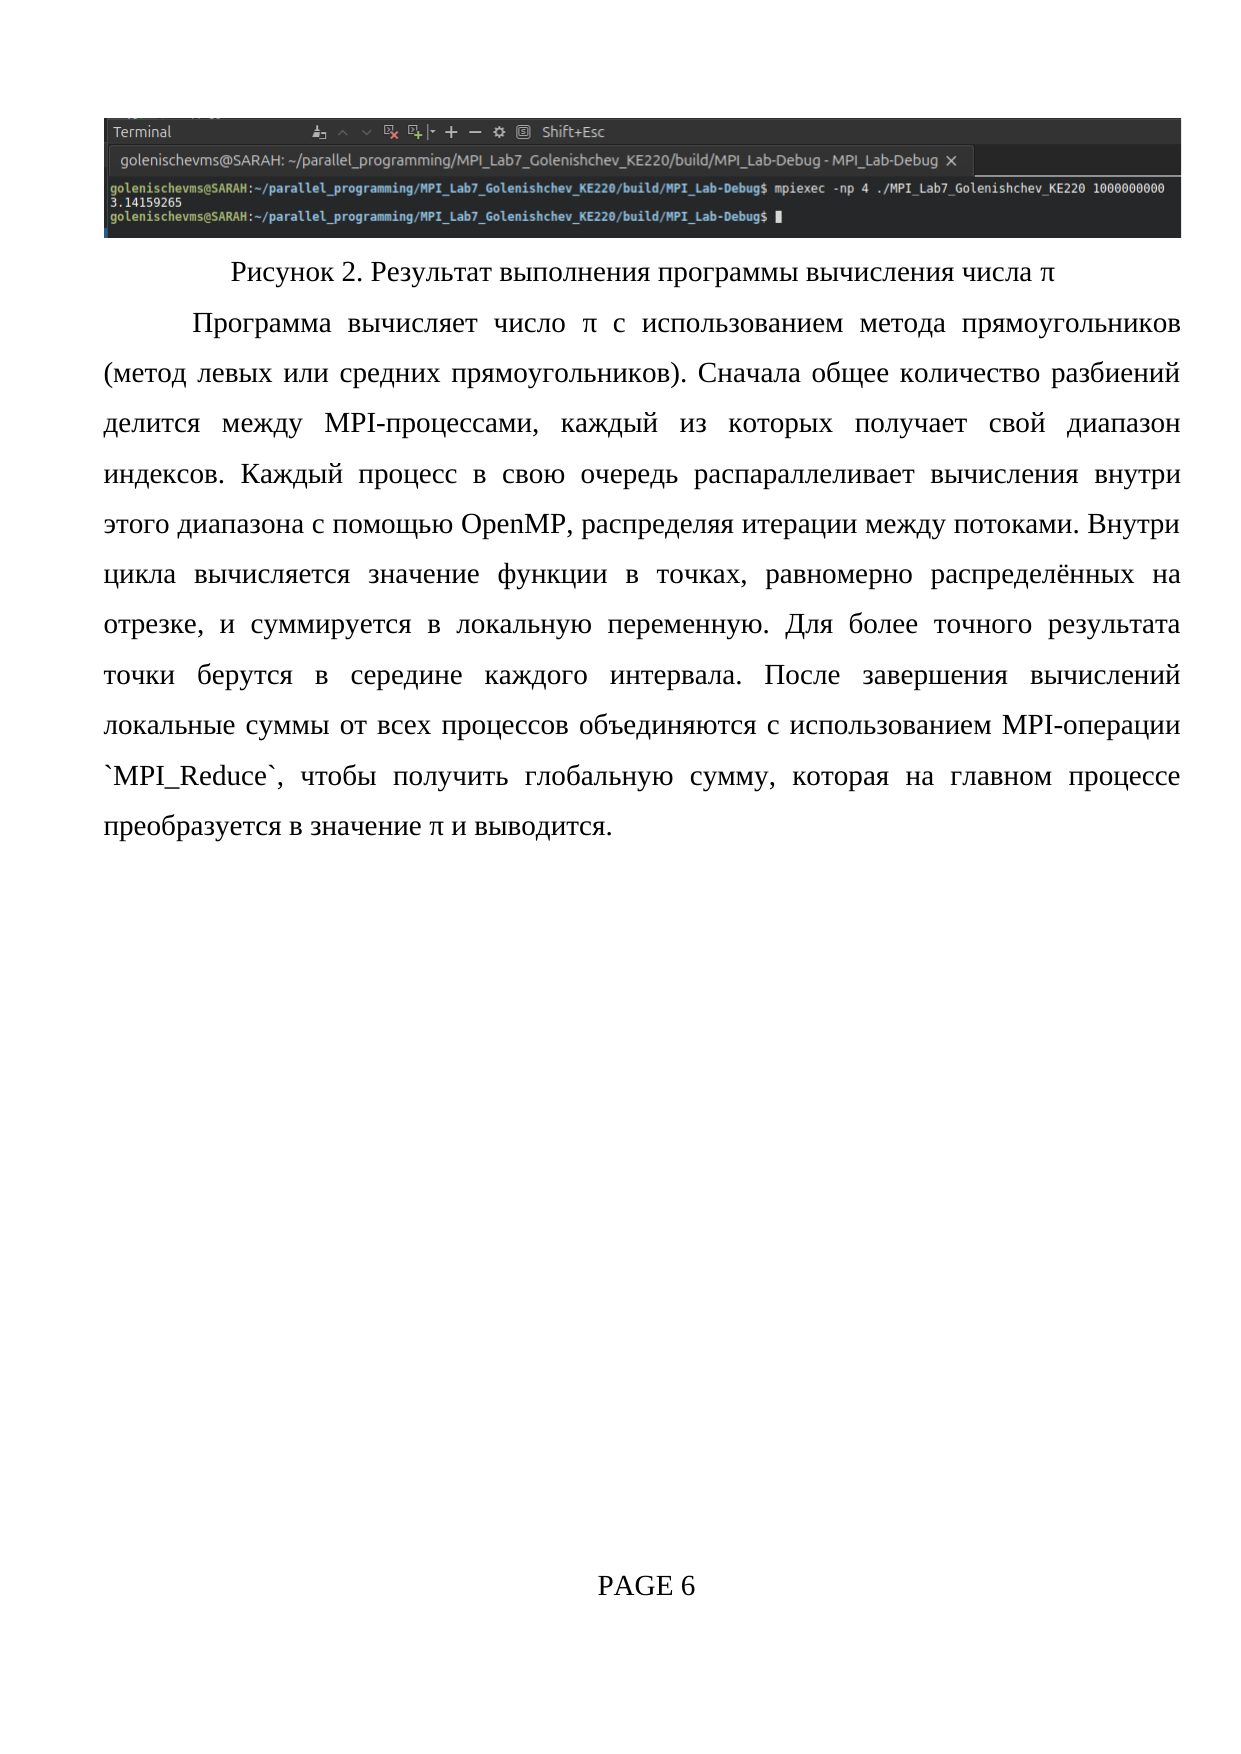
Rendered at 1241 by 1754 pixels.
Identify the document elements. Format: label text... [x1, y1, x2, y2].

picture [104, 118, 1182, 238]
text Программа вычисляет число π с использованием метода прямоугольников (метод левых или средних прямоугольников). Сначала общее количество разбиений делится между MPI-процессами, каждый из которых получает свой диапазон индексов. Каждый процесс в свою очередь распараллеливает вычисления внутри этого диапазона с помощью OpenMP, распределяя итерации между потоками. Внутри цикла вычисляется значение функции в точках, равномерно распределённых на отрезке, и суммируется в локальную переменную. Для более точного результата точки берутся в середине каждого интервала. После завершения вычислений локальные суммы от всех процессов объединяются с использованием MPI-операции `MPI_Reduce`, чтобы получить глобальную сумму, которая на главном процессе преобразуется в значение π и выводится. [103, 305, 1182, 841]
